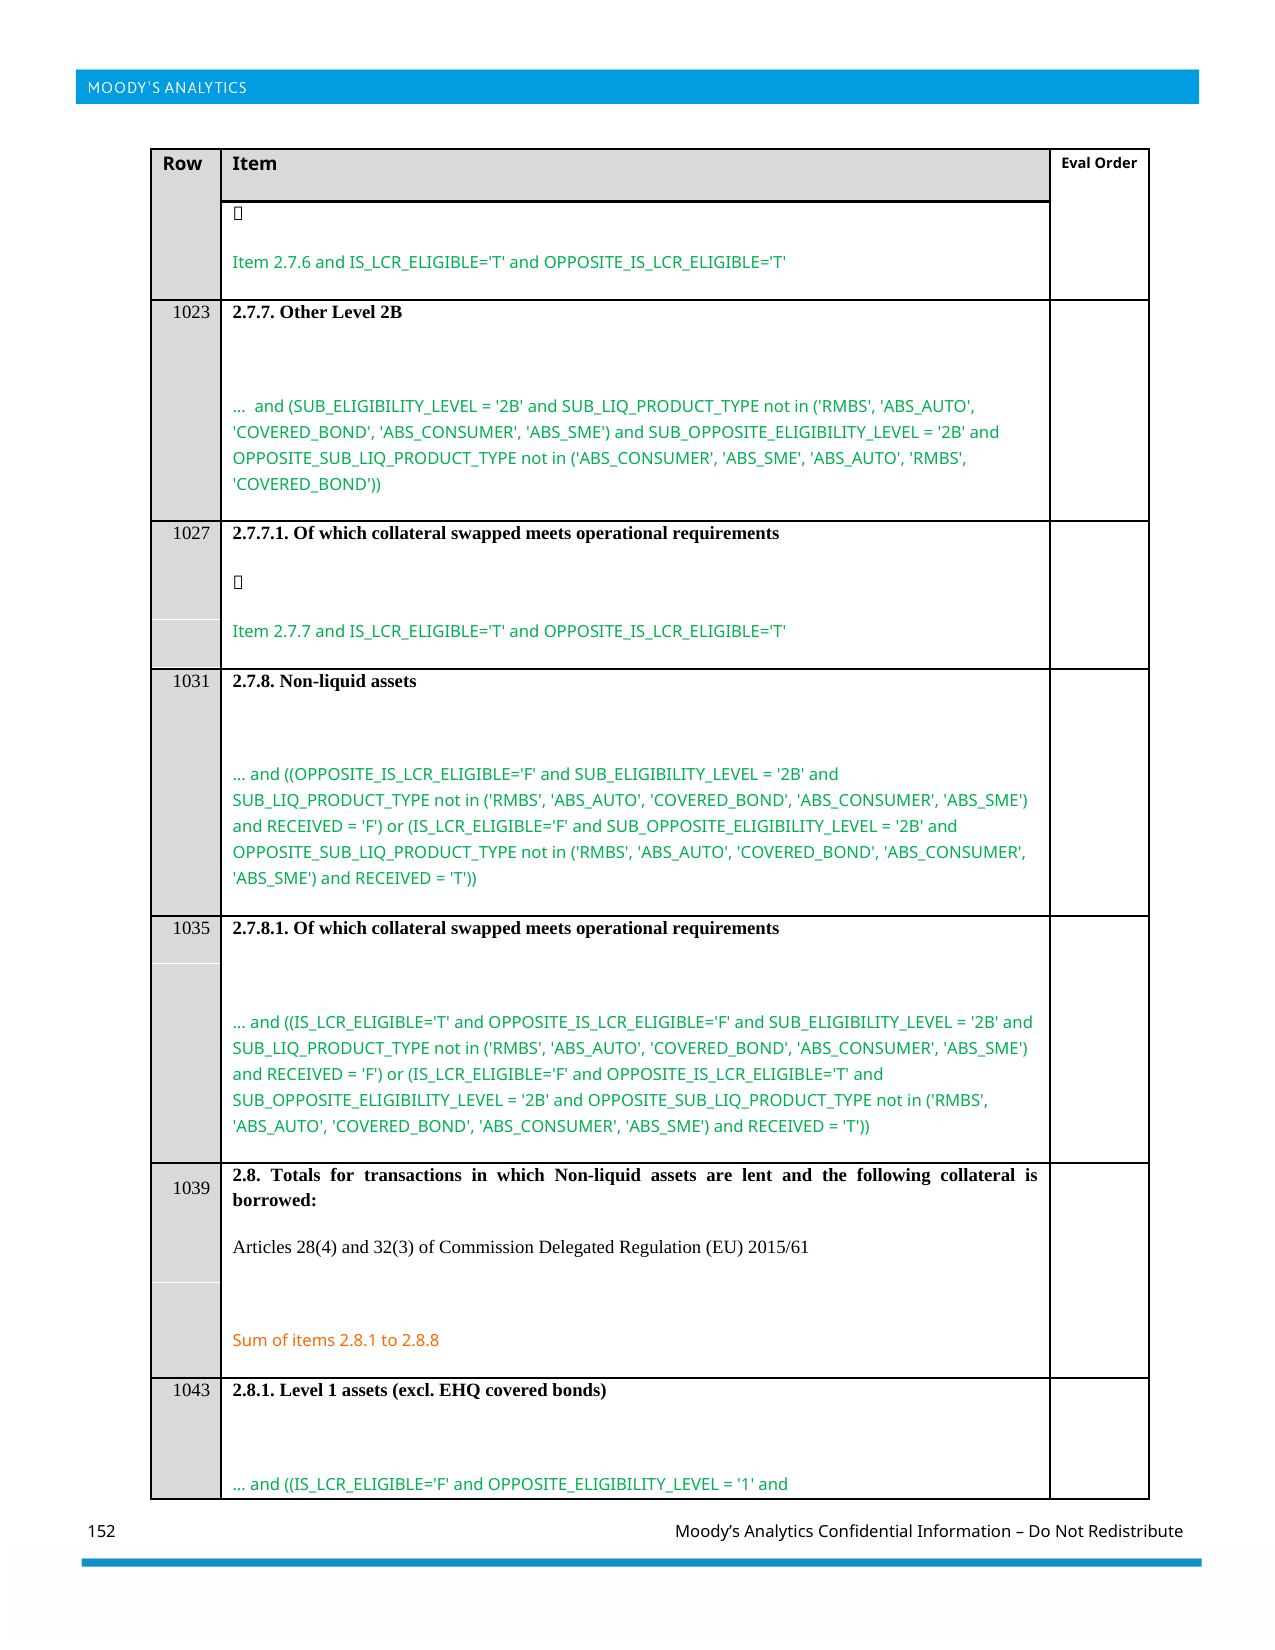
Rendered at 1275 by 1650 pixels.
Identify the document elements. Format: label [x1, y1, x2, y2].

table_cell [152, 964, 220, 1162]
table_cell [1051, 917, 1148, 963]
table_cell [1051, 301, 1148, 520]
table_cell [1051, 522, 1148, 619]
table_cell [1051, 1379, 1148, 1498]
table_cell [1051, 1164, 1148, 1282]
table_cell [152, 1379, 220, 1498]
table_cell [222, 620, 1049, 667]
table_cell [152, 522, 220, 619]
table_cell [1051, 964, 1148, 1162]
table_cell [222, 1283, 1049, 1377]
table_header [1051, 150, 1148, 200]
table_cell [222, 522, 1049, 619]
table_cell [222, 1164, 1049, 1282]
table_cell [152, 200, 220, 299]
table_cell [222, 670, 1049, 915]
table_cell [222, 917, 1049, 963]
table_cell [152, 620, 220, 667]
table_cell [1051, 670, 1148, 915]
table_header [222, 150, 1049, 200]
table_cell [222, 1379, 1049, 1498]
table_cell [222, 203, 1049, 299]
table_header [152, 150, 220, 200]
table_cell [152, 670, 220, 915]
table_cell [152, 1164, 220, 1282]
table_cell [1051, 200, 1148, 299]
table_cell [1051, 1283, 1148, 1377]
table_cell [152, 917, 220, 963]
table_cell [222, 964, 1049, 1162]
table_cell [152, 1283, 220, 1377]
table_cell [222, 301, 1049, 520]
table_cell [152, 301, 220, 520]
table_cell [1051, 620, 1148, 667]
picture [7, 1548, 1275, 1641]
